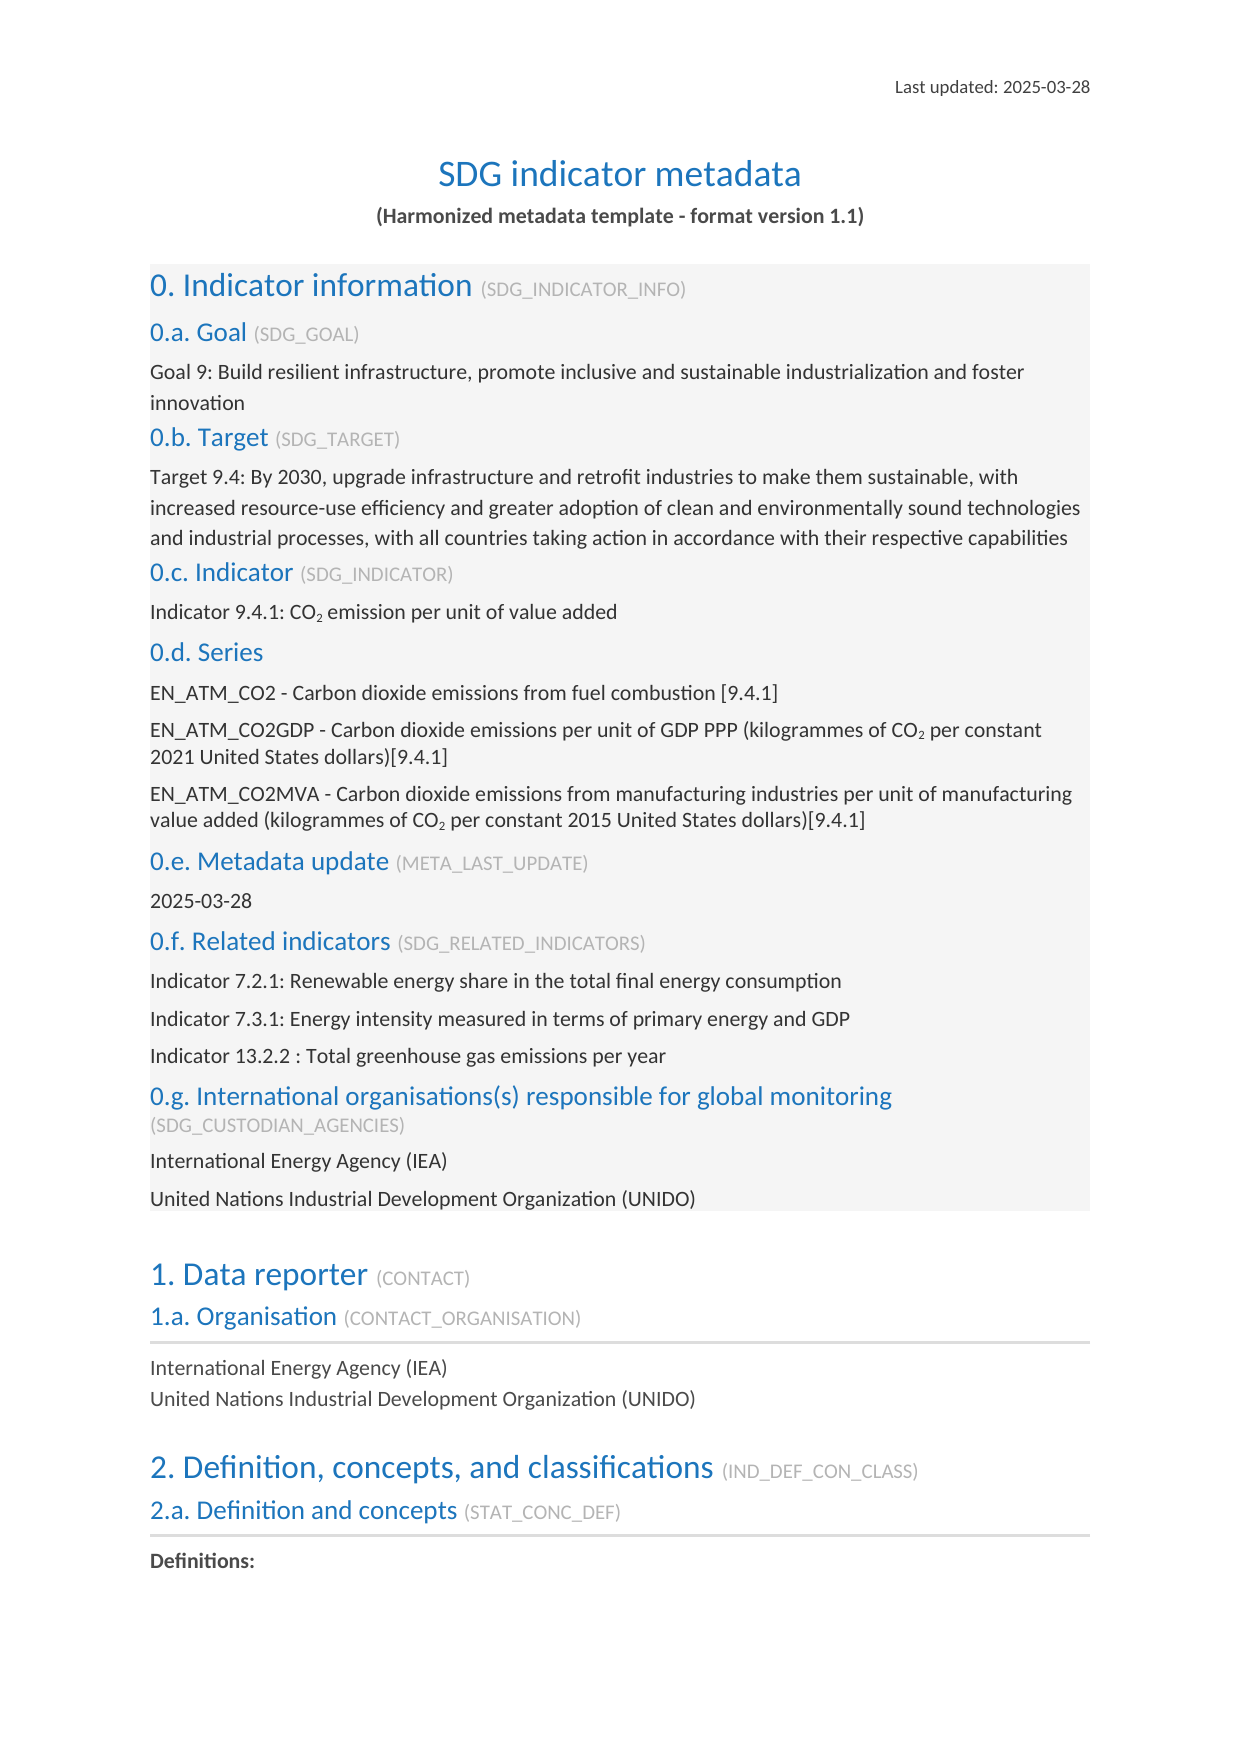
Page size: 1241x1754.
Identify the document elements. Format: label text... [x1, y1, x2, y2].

text Definitions: [150, 1548, 1090, 1574]
text 0.c. Indicator (SDG_INDICATOR) [150, 555, 1090, 588]
text Indicator 7.3.1: Energy intensity measured in terms of primary energy and GDP [150, 1005, 1090, 1031]
text EN_ATM_CO2 - Carbon dioxide emissions from fuel combustion [9.4.1] [150, 679, 1090, 706]
text (Harmonized metadata template - format version 1.1) [150, 203, 1090, 229]
text EN_ATM_CO2GDP - Carbon dioxide emissions per unit of GDP PPP (kilogrammes of CO2 per constant 2021 United States dollars)[9.4.1] [150, 716, 1090, 769]
text United Nations Industrial Development Organization (UNIDO) [150, 1185, 1090, 1211]
text 2025-03-28 [150, 887, 1090, 914]
text 2.a. Definition and concepts (STAT_CONC_DEF) [150, 1493, 1090, 1534]
text Indicator 13.2.2 : Total greenhouse gas emissions per year [150, 1042, 1090, 1068]
text International Energy Agency (IEA) [150, 1148, 1090, 1174]
text United Nations Industrial Development Organization (UNIDO) [150, 1385, 1090, 1411]
text 1. Data reporter (CONTACT) [150, 1252, 1090, 1293]
text 0.b. Target (SDG_TARGET) [150, 420, 1090, 453]
text 0.g. International organisations(s) responsible for global monitoring (SDG_CUSTODIAN_AGENCIES) [150, 1079, 1090, 1137]
text 0.f. Related indicators (SDG_RELATED_INDICATORS) [150, 924, 1090, 957]
text Indicator 9.4.1: CO2 emission per unit of value added [150, 598, 1090, 625]
text Target 9.4: By 2030, upgrade infrastructure and retrofit industries to make them sustainable, with increased resource-use efficiency and greater adoption of clean and environmentally sound technologies and industrial processes, with all countries taking action in accordance with their respective capabilities [150, 463, 1090, 551]
text 1.a. Organisation (CONTACT_ORGANISATION) [150, 1299, 1090, 1341]
text 0.d. Series [150, 636, 1090, 669]
text 0.a. Goal (SDG_GOAL) [150, 315, 1090, 348]
text SDG indicator metadata [150, 150, 1090, 196]
text Goal 9: Build resilient infrastructure, promote inclusive and sustainable industrialization and foster innovation [150, 358, 1090, 416]
text International Energy Agency (IEA) [150, 1354, 1090, 1381]
text 0. Indicator information (SDG_INDICATOR_INFO) [150, 264, 1090, 305]
text 0.e. Metadata update (META_LAST_UPDATE) [150, 844, 1090, 877]
text Indicator 7.2.1: Renewable energy share in the total final energy consumption [150, 968, 1090, 994]
text EN_ATM_CO2MVA - Carbon dioxide emissions from manufacturing industries per unit of manufacturing value added (kilogrammes of CO2 per constant 2015 United States dollars)[9.4.1] [150, 780, 1090, 833]
text 2. Definition, concepts, and classifications (IND_DEF_CON_CLASS) [150, 1446, 1090, 1487]
